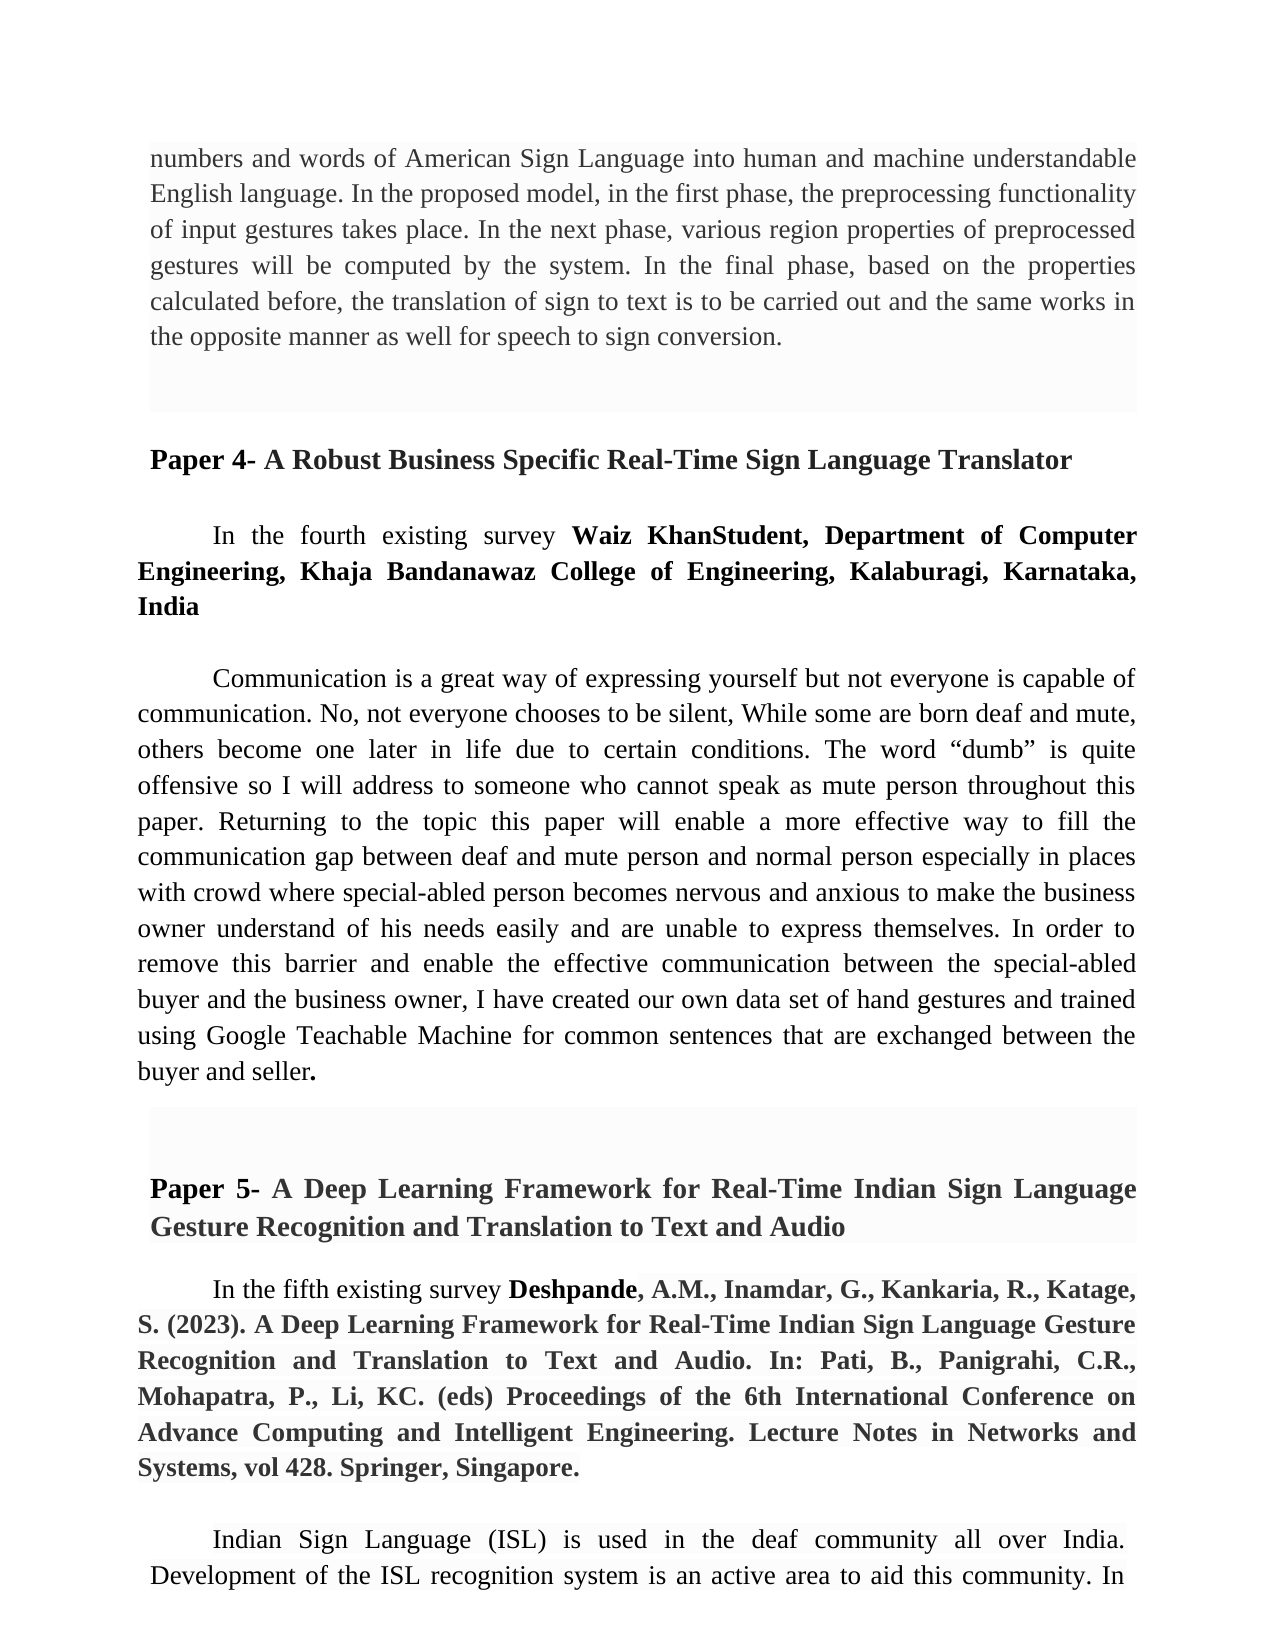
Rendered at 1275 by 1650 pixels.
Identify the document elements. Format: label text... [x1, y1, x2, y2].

text In the fifth existing survey Deshpande, A.M., Inamdar, G., Kankaria, R., Katage, S. (2023). A Deep Learning Framework for Real-Time Indian Sign Language Gesture Recognition and Translation to Text and Audio. In: Pati, B., Panigrahi, C.R., Mohapatra, P., Li, KC. (eds) Proceedings of the 6th International Conference on Advance Computing and Intelligent Engineering. Lecture Notes in Networks and Systems, vol 428. Springer, Singapore. [137, 1441, 1137, 1483]
text In the fifth existing survey Deshpande, A.M., Inamdar, G., Kankaria, R., Katage, S. (2023). A Deep Learning Framework for Real-Time Indian Sign Language Gesture Recognition and Translation to Text and Audio. In: Pati, B., Panigrahi, C.R., Mohapatra, P., Li, KC. (eds) Proceedings of the 6th International Conference on Advance Computing and Intelligent Engineering. Lecture Notes in Networks and Systems, vol 428. Springer, Singapore. [137, 1405, 1137, 1440]
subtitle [150, 316, 1137, 351]
text Communication is a great way of expressing yourself but not everyone is capable of communication. No, not everyone chooses to be silent, While some are born deaf and mute, others become one later in life due to certain conditions. The word “dumb” is quite offensive so I will address to someone who cannot speak as mute person throughout this paper. Returning to the topic this paper will enable a more effective way to fill the communication gap between deaf and mute person and normal person especially in places with crowd where special-abled person becomes nervous and anxious to make the business owner understand of his needs easily and are unable to express themselves. In order to remove this barrier and enable the effective communication between the special-abled buyer and the business owner, I have created our own data set of hand gestures and trained using Google Teachable Machine for common sentences that are exchanged between the buyer and seller. [137, 662, 1137, 1086]
text In the fifth existing survey Deshpande, A.M., Inamdar, G., Kankaria, R., Katage, S. (2023). A Deep Learning Framework for Real-Time Indian Sign Language Gesture Recognition and Translation to Text and Audio. In: Pati, B., Panigrahi, C.R., Mohapatra, P., Li, KC. (eds) Proceedings of the 6th International Conference on Advance Computing and Intelligent Engineering. Lecture Notes in Networks and Systems, vol 428. Springer, Singapore. [137, 1352, 1137, 1387]
subtitle Paper 4- A Robust Business Specific Real-Time Sign Language Translator [150, 442, 1137, 475]
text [150, 1523, 1127, 1559]
subtitle Paper 5- A Deep Learning Framework for Real-Time Indian Sign Language Gesture Recognition and Translation to Text and Audio [150, 1171, 1137, 1243]
text In the fifth existing survey Deshpande, A.M., Inamdar, G., Kankaria, R., Katage, S. (2023). A Deep Learning Framework for Real-Time Indian Sign Language Gesture Recognition and Translation to Text and Audio. In: Pati, B., Panigrahi, C.R., Mohapatra, P., Li, KC. (eds) Proceedings of the 6th International Conference on Advance Computing and Intelligent Engineering. Lecture Notes in Networks and Systems, vol 428. Springer, Singapore. [137, 1273, 1137, 1351]
text In the fourth existing survey Waiz KhanStudent, Department of Computer Engineering, Khaja Bandanawaz College of Engineering, Kalaburagi, Karnataka, India [137, 519, 1137, 621]
